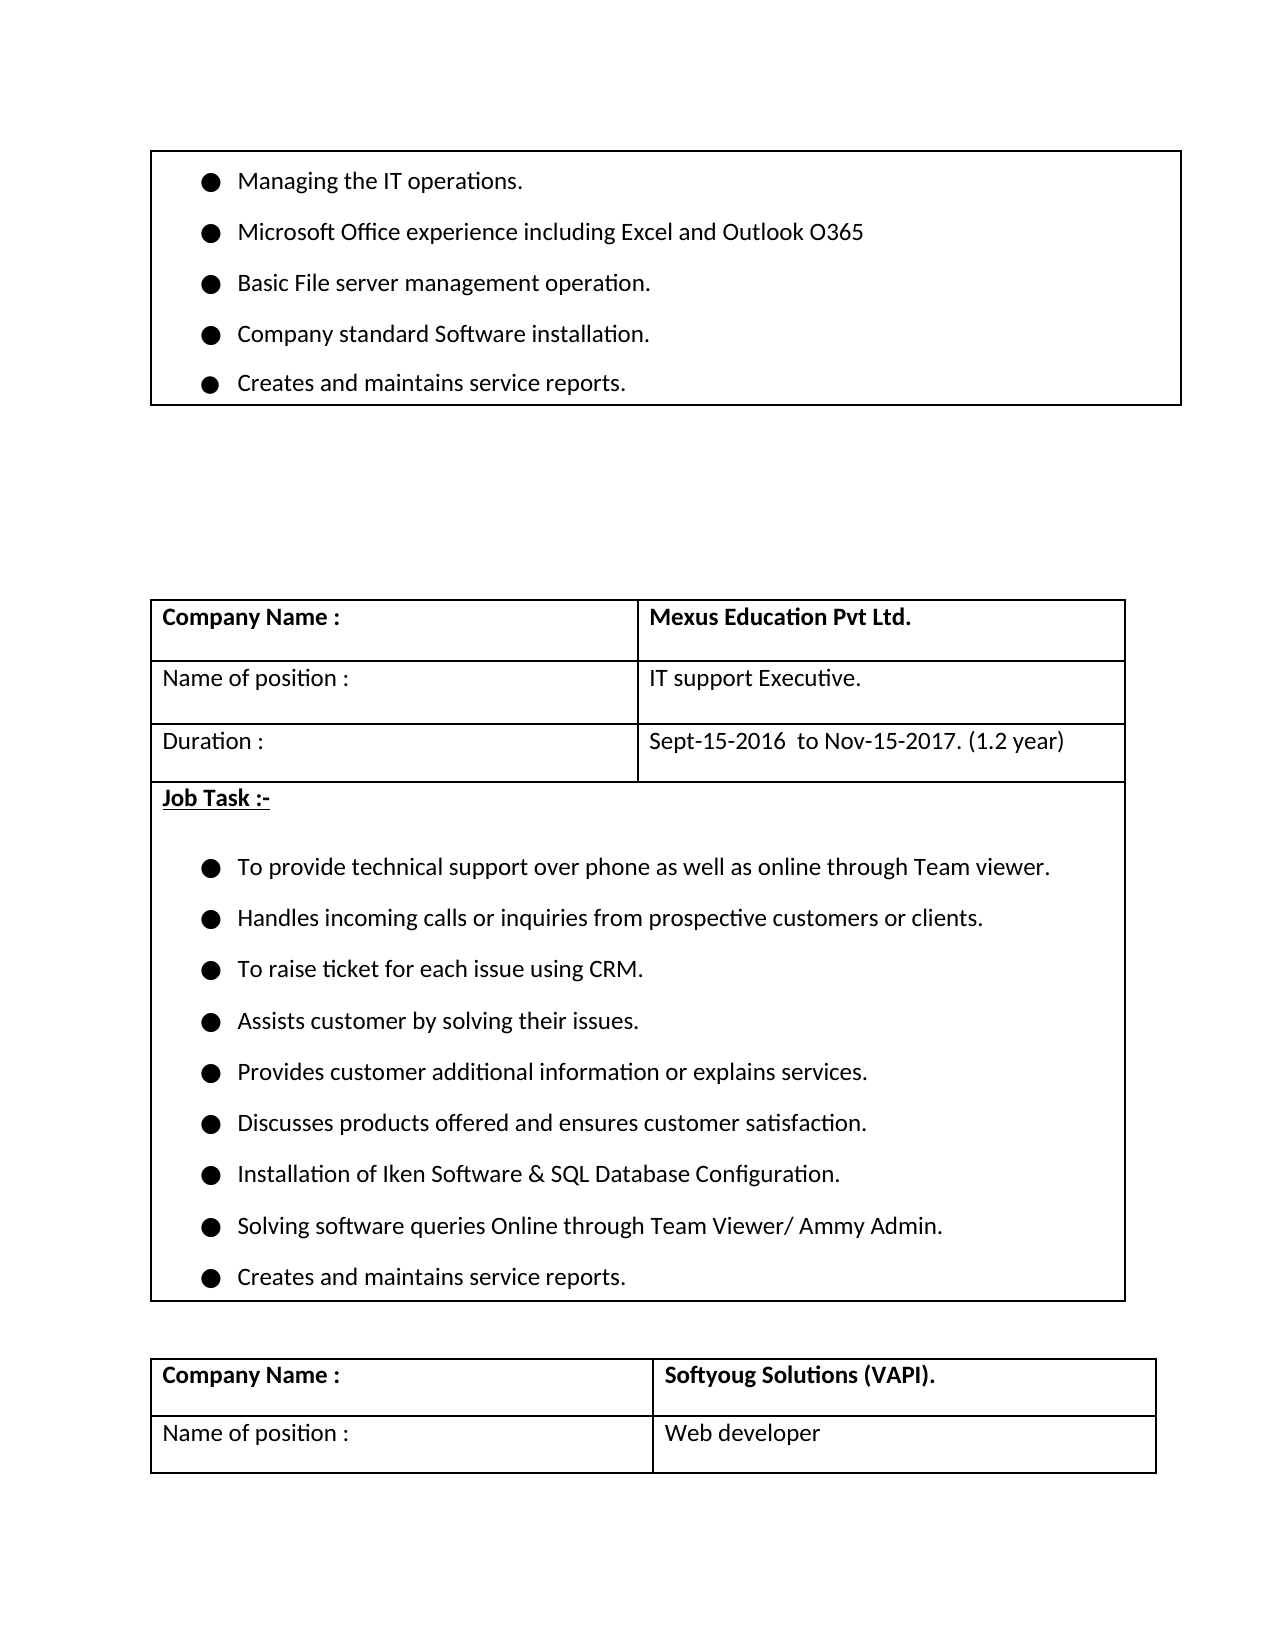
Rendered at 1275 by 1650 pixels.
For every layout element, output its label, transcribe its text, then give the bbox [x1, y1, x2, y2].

table_cell Web developer [654, 1417, 1155, 1472]
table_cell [152, 152, 1180, 404]
table_cell Job Task :- To provide technical support over phone as well as online through Team viewer. Handles incoming calls or inquiries from prospective customers or clients. To raise ticket for each issue using CRM. Assists customer by solving their issues. Provides customer additional information or explains services. Discusses products offered and ensures customer satisfaction. Installation of Iken Software & SQL Database Configuration. Solving software queries Online through Team Viewer/ Ammy Admin. Creates and maintains service reports. [152, 783, 1124, 1300]
table_cell IT support Executive. [639, 662, 1124, 723]
table_cell Name of position : [152, 1417, 652, 1472]
table_header Mexus Education Pvt Ltd. [639, 601, 1124, 660]
table_cell Name of position : [152, 662, 637, 723]
table_header Company Name : [152, 601, 637, 660]
table_cell Sept-15-2016 to Nov-15-2017. (1.2 year) [639, 725, 1124, 781]
table_cell Duration : [152, 725, 637, 781]
table_header Softyoug Solutions (VAPI). [654, 1360, 1155, 1415]
table_header Company Name : [152, 1360, 652, 1415]
